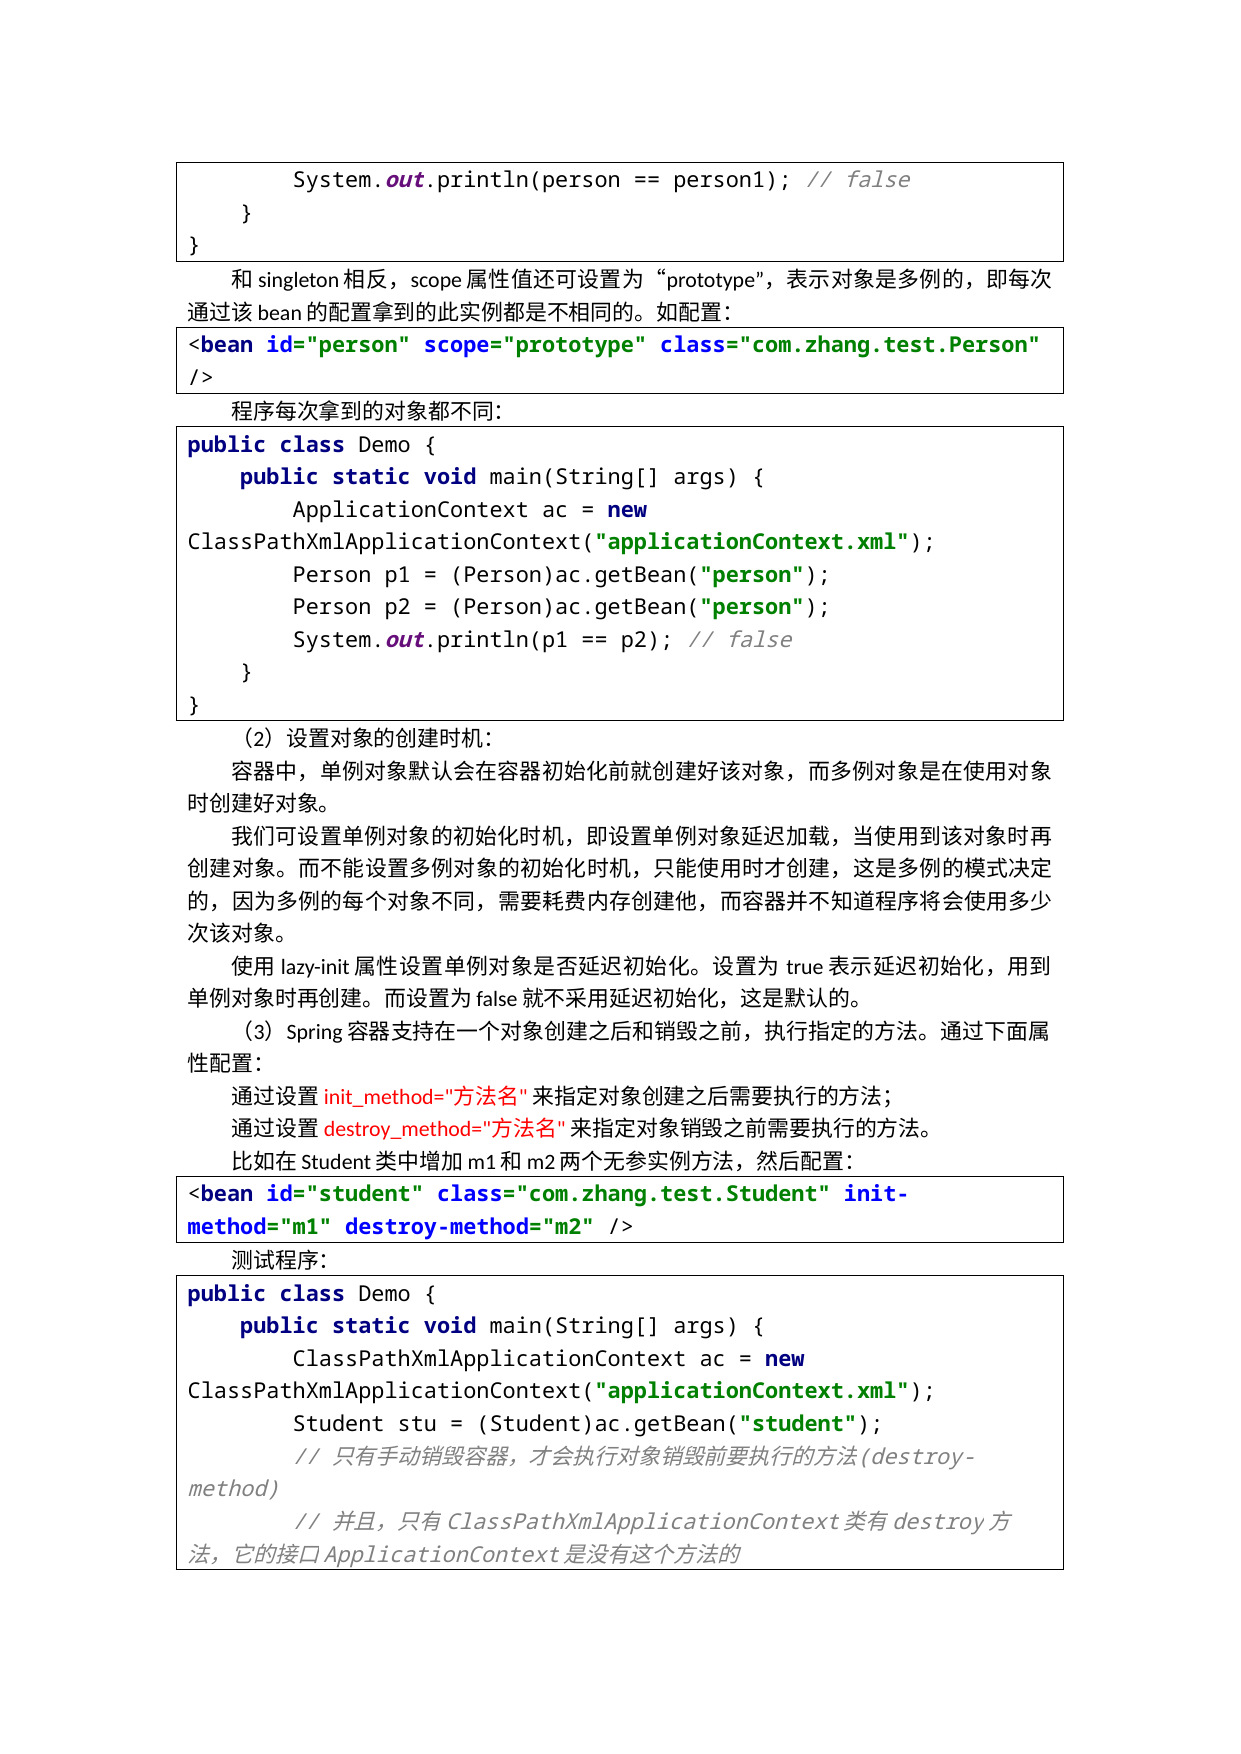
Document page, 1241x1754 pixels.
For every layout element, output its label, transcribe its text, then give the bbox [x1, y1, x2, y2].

text 通过设置 init_method="方法名" 来指定对象创建之后需要执行的方法； [187, 1078, 1053, 1111]
text 比如在Student类中增加m1和m2两个无参实例方法，然后配置： [187, 1143, 1053, 1176]
text 和singleton相反，scope属性值还可设置为“prototype”，表示对象是多例的，即每次通过该bean的配置拿到的此实例都是不相同的。如配置： [187, 262, 1053, 327]
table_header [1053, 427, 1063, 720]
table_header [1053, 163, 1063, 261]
text 使用lazy-init属性设置单例对象是否延迟初始化。设置为true表示延迟初始化，用到单例对象时再创建。而设置为false就不采用延迟初始化，这是默认的。 [187, 948, 1053, 1013]
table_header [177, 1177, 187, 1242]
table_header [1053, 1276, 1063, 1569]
text 容器中，单例对象默认会在容器初始化前就创建好该对象，而多例对象是在使用对象时创建好对象。 [187, 753, 1053, 818]
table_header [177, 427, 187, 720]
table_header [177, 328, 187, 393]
text 测试程序： [187, 1243, 1053, 1275]
text 我们可设置单例对象的初始化时机，即设置单例对象延迟加载，当使用到该对象时再创建对象。而不能设置多例对象的初始化时机，只能使用时才创建，这是多例的模式决定的，因为多例的每个对象不同，需要耗费内存创建他，而容器并不知道程序将会使用多少次该对象。 [187, 818, 1053, 948]
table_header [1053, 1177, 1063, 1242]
text 通过设置 destroy_method="方法名" 来指定对象销毁之前需要执行的方法。 [187, 1111, 1053, 1143]
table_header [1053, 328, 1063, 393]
text 程序每次拿到的对象都不同： [187, 394, 1053, 426]
text （2）设置对象的创建时机： [187, 721, 1053, 753]
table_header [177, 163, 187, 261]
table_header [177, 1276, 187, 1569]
text （3）Spring容器支持在一个对象创建之后和销毁之前，执行指定的方法。通过下面属性配置： [187, 1013, 1053, 1078]
